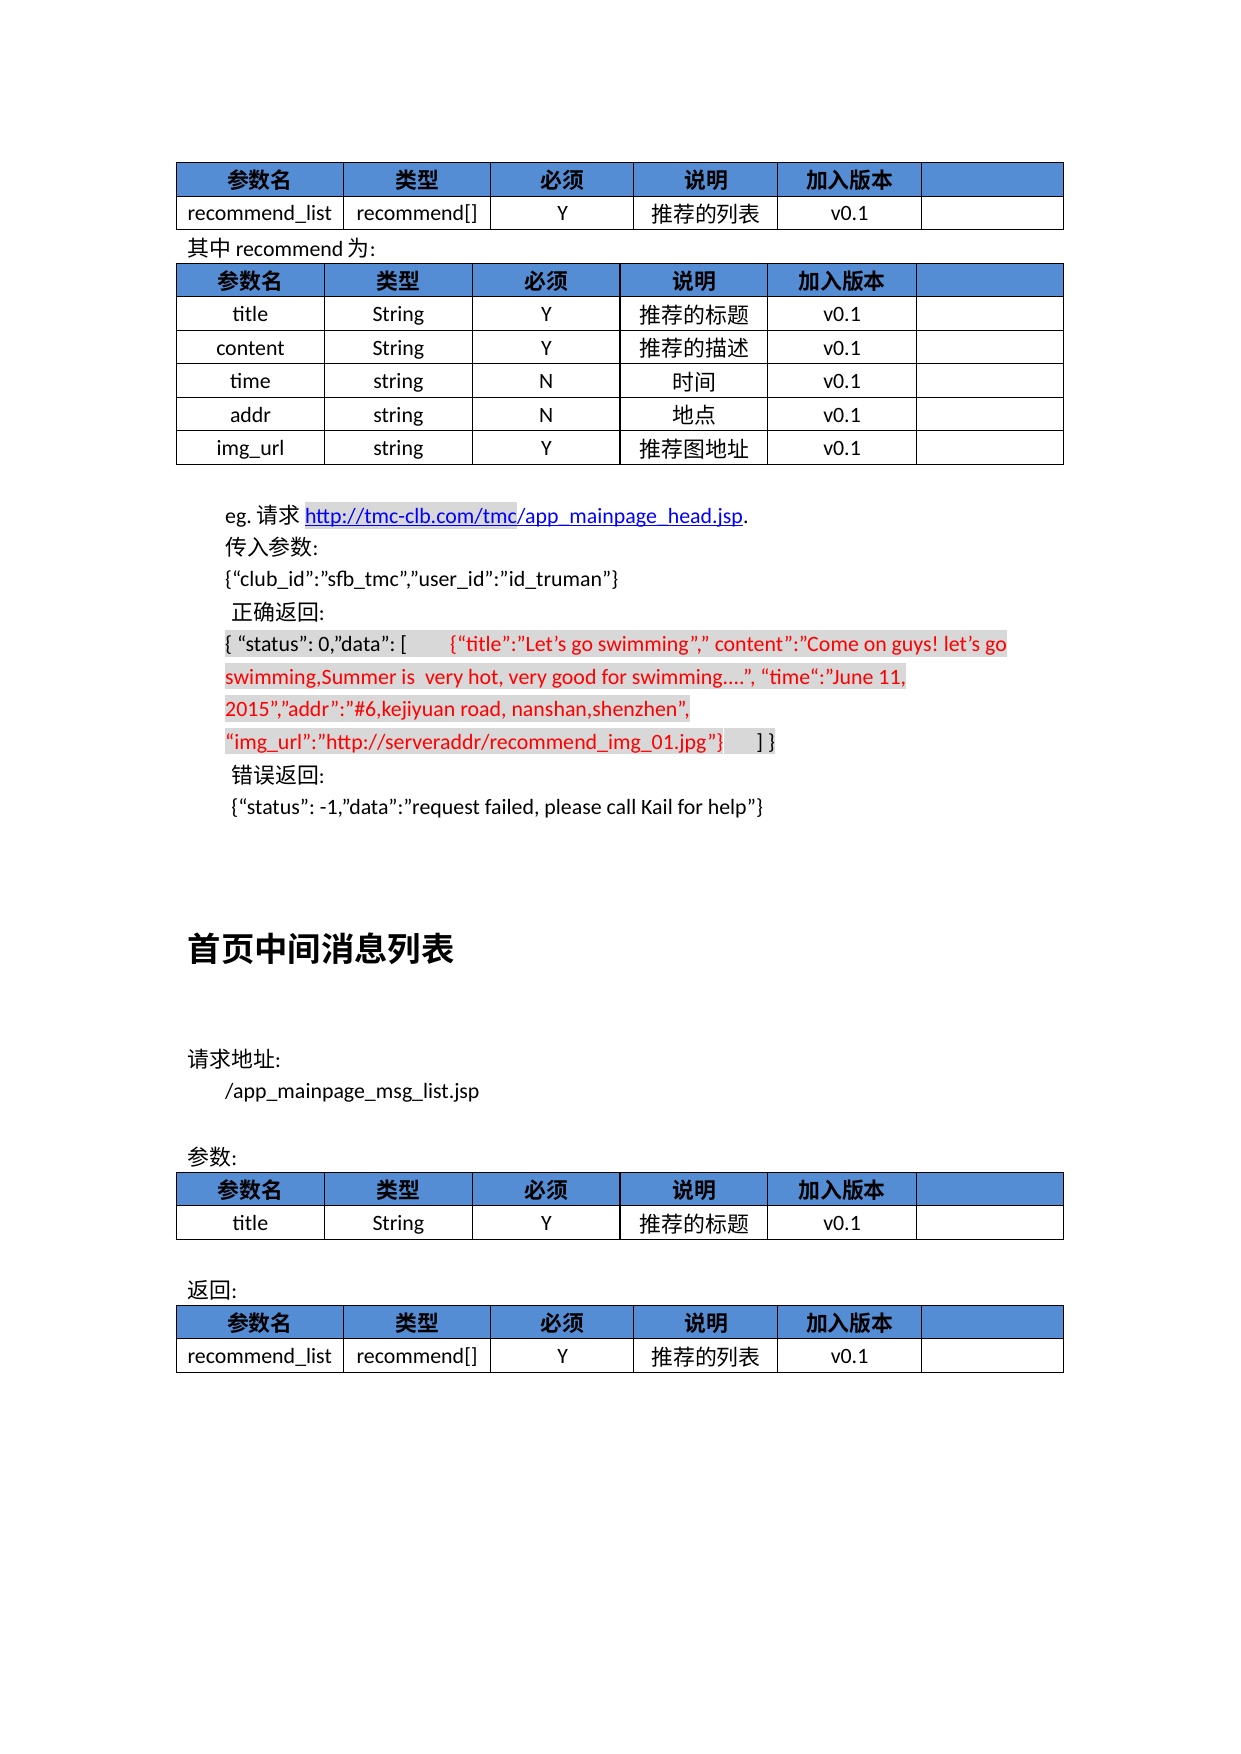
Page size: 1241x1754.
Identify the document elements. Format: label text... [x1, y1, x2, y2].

table_header 参数名 [177, 1306, 343, 1338]
table_cell v0.1 [778, 197, 921, 229]
table_header 说明 [634, 1306, 777, 1338]
table_cell string [325, 364, 472, 397]
table_cell 推荐的列表 [634, 197, 777, 229]
table_header 必须 [473, 1173, 619, 1205]
list {“club_id”:”sfb_tmc”,”user_id”:”id_truman”} [225, 562, 1053, 595]
table_cell Y [491, 197, 633, 229]
table_header 加入版本 [768, 264, 916, 296]
table_header 说明 [634, 163, 777, 196]
list eg. 请求http://tmc-clb.com/tmc/app_mainpage_head.jsp. [225, 497, 1053, 530]
table_cell recommend[] [344, 197, 490, 229]
table_cell time [177, 364, 324, 397]
table_header [922, 1306, 1063, 1338]
table_header [922, 163, 1063, 196]
table_cell v0.1 [778, 1339, 921, 1372]
text 请求地址: [187, 1042, 1053, 1074]
text 错误返回: [187, 757, 1053, 790]
table_cell addr [177, 398, 324, 430]
table_cell N [473, 364, 619, 397]
table_cell content [177, 331, 324, 363]
table_header 说明 [621, 1173, 767, 1205]
table_cell recommend_list [177, 197, 343, 229]
table_cell [917, 364, 1063, 397]
text 返回: [187, 1272, 1053, 1305]
table_header 类型 [325, 1173, 472, 1205]
table_header [917, 1173, 1063, 1205]
table_cell String [325, 297, 472, 330]
list /app_mainpage_msg_list.jsp [225, 1074, 1053, 1107]
text 正确返回: [187, 595, 1053, 627]
subtitle 首页中间消息列表 [187, 914, 1053, 979]
table_cell [917, 398, 1063, 430]
table_cell [917, 331, 1063, 363]
table_cell [917, 297, 1063, 330]
table_cell Y [491, 1339, 633, 1372]
table_cell v0.1 [768, 331, 916, 363]
table_header 必须 [473, 264, 619, 296]
table_header 参数名 [177, 264, 324, 296]
list { “status”: 0,”data”: [ {“title”:”Let’s go swimming”,” content”:”Come on guys! let’s go swimming,Summer is very hot, very good for swimming....”, “time“:”June 11, 2015”,”addr”:”#6,kejiyuan road, nanshan,shenzhen”, “img_url”:”http://serveraddr/recommend_img_01.jpg”} ] } [225, 627, 1053, 757]
table_cell Y [473, 331, 619, 363]
table_cell 推荐的标题 [621, 1206, 767, 1239]
table_cell v0.1 [768, 364, 916, 397]
table_header 类型 [325, 264, 472, 296]
table_header 类型 [344, 163, 490, 196]
table_cell N [473, 398, 619, 430]
table_cell 推荐图地址 [621, 431, 767, 464]
table_header 加入版本 [778, 1306, 921, 1338]
table_cell String [325, 1206, 472, 1239]
table_cell v0.1 [768, 297, 916, 330]
text {“status”: -1,”data”:”request failed, please call Kail for help”} [187, 790, 1053, 822]
table_cell 推荐的列表 [634, 1339, 777, 1372]
table_cell string [325, 398, 472, 430]
table_cell [917, 1206, 1063, 1239]
table_cell title [177, 297, 324, 330]
text 其中recommend为: [187, 230, 1053, 263]
list 传入参数: [225, 530, 1053, 562]
table_header 必须 [491, 1306, 633, 1338]
table_header 必须 [491, 163, 633, 196]
table_cell Y [473, 297, 619, 330]
table_cell title [177, 1206, 324, 1239]
table_header 加入版本 [778, 163, 921, 196]
table_cell v0.1 [768, 398, 916, 430]
table_header 参数名 [177, 1173, 324, 1205]
table_cell [917, 431, 1063, 464]
table_header 说明 [621, 264, 767, 296]
table_cell [922, 197, 1063, 229]
table_cell 推荐的描述 [621, 331, 767, 363]
table_header 加入版本 [768, 1173, 916, 1205]
table_cell img_url [177, 431, 324, 464]
table_header 参数名 [177, 163, 343, 196]
table_cell string [325, 431, 472, 464]
table_header [917, 264, 1063, 296]
table_header 类型 [344, 1306, 490, 1338]
table_cell recommend_list [177, 1339, 343, 1372]
table_cell Y [473, 1206, 619, 1239]
table_cell Y [473, 431, 619, 464]
table_cell 时间 [621, 364, 767, 397]
text 参数: [187, 1139, 1053, 1172]
table_cell recommend[] [344, 1339, 490, 1372]
table_cell v0.1 [768, 1206, 916, 1239]
table_cell [922, 1339, 1063, 1372]
table_cell 地点 [621, 398, 767, 430]
table_cell String [325, 331, 472, 363]
table_cell 推荐的标题 [621, 297, 767, 330]
table_cell v0.1 [768, 431, 916, 464]
